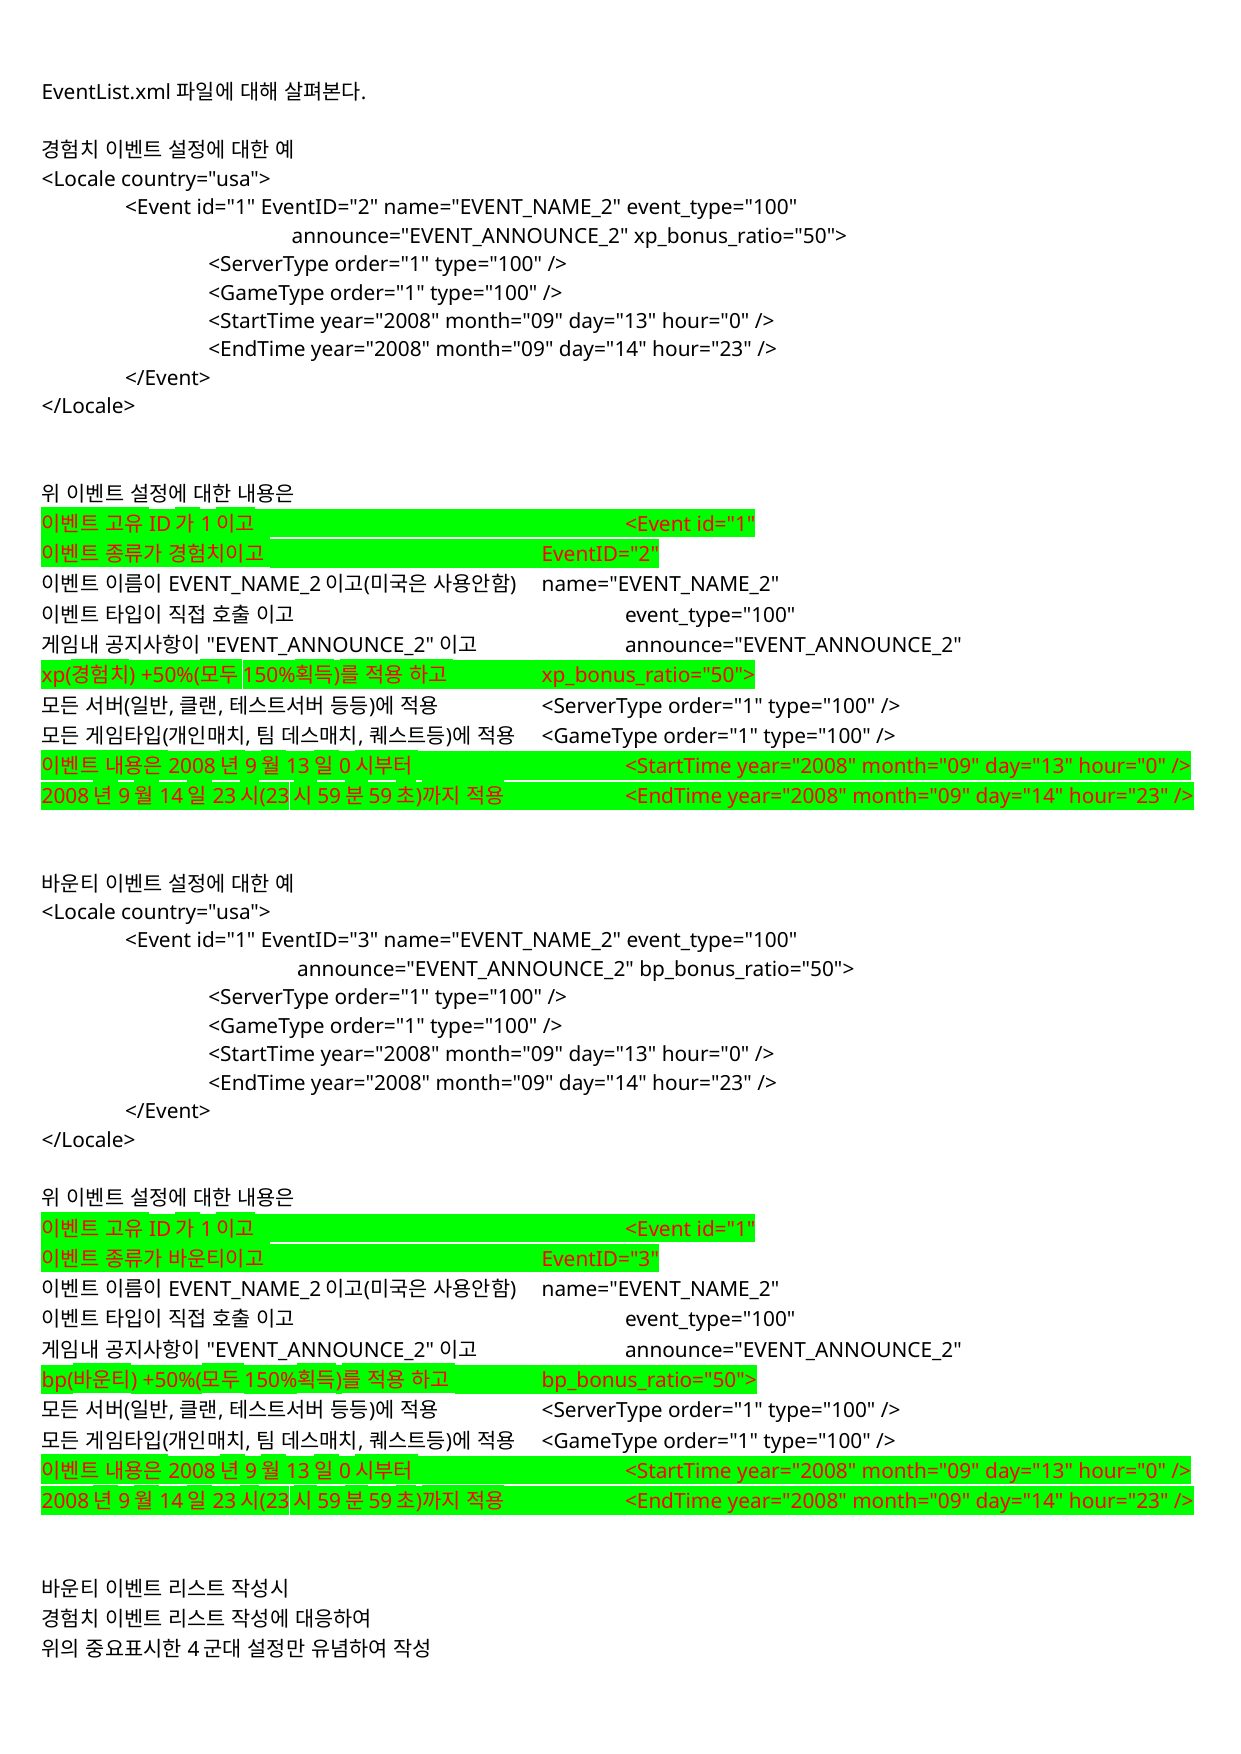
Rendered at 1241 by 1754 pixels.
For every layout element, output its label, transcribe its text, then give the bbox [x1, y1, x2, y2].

text 경험치 이벤트 설정에 대한 예 [41, 134, 1199, 164]
text 이벤트 이름이 EVENT_NAME_2이고(미국은 사용안함) name="EVENT_NAME_2" [41, 568, 1199, 598]
text 경험치 이벤트 리스트 작성에 대응하여 [41, 1602, 1199, 1632]
text 이벤트 종류가 바운티이고 EventID="3" [270, 1242, 1199, 1272]
text 위 이벤트 설정에 대한 내용은 [41, 477, 1199, 507]
text bp(바운티) +50%(모두150%획득)를 적용 하고 bp_bonus_ratio="50"> [455, 1363, 1199, 1394]
text 게임내 공지사항이 "EVENT_ANNOUNCE_2" 이고 announce="EVENT_ANNOUNCE_2" [41, 1333, 1199, 1363]
text <StartTime year="2008" month="09" day="13" hour="0" /> [41, 1039, 1199, 1068]
text 이벤트 고유 ID가 1이고 <Event id="1" [255, 507, 1199, 537]
text EventList.xml 파일에 대해 살펴본다. [41, 75, 1199, 105]
text 이벤트 고유 ID가 1이고 <Event id="1" [255, 1212, 1199, 1242]
text 모든 게임타입(개인매치, 팀 데스매치, 퀘스트등)에 적용 <GameType order="1" type="100" /> [41, 719, 1199, 749]
text 이벤트 이름이 EVENT_NAME_2이고(미국은 사용안함) name="EVENT_NAME_2" [41, 1272, 1199, 1303]
text announce="EVENT_ANNOUNCE_2" bp_bonus_ratio="50"> [208, 954, 1199, 982]
text 2008년 9월 14일 23시(23시59분59초)까지 적용 <EndTime year="2008" month="09" day="14" hour="23" /> [41, 1484, 1199, 1515]
text <Event id="1" EventID="3" name="EVENT_NAME_2" event_type="100" [41, 926, 1199, 954]
text <ServerType order="1" type="100" /> [41, 982, 1199, 1011]
text </Locale> [41, 1125, 1199, 1153]
text 이벤트 내용은 2008년 9월 13일 0시부터 <StartTime year="2008" month="09" day="13" hour="0" /> [41, 749, 1199, 780]
text announce="EVENT_ANNOUNCE_2" xp_bonus_ratio="50"> [41, 221, 1199, 249]
text <StartTime year="2008" month="09" day="13" hour="0" /> [41, 306, 1199, 334]
text 이벤트 종류가 경험치이고 EventID="2" [270, 537, 1199, 568]
text 이벤트 내용은 2008년 9월 13일 0시부터 <StartTime year="2008" month="09" day="13" hour="0" /> [418, 1454, 1199, 1484]
text </Locale> [41, 391, 1199, 420]
text <Locale country="usa"> [41, 897, 1199, 926]
text <Locale country="usa"> [41, 164, 1199, 192]
text 바운티 이벤트 설정에 대한 예 [41, 867, 1199, 897]
text 이벤트 타입이 직접 호출 이고 event_type="100" [41, 1303, 1199, 1333]
text <ServerType order="1" type="100" /> [41, 249, 1199, 278]
text <Event id="1" EventID="2" name="EVENT_NAME_2" event_type="100" [41, 192, 1199, 221]
text 2008년 9월 14일 23시(23시59분59초)까지 적용 <EndTime year="2008" month="09" day="14" hour="23" /> [504, 780, 1199, 810]
text 위의 중요표시한 4군대 설정만 유념하여 작성 [41, 1632, 1199, 1662]
text 위 이벤트 설정에 대한 내용은 [41, 1182, 1199, 1212]
text 이벤트 타입이 직접 호출 이고 event_type="100" [41, 598, 1199, 628]
text 바운티 이벤트 리스트 작성시 [41, 1572, 1199, 1602]
text </Event> [41, 1096, 1199, 1125]
text xp(경험치) +50%(모두150%획득)를 적용 하고 xp_bonus_ratio="50"> [41, 658, 1199, 689]
text 모든 서버(일반, 클랜, 테스트서버 등등)에 적용 <ServerType order="1" type="100" /> [41, 689, 1199, 719]
text 모든 서버(일반, 클랜, 테스트서버 등등)에 적용 <ServerType order="1" type="100" /> [41, 1394, 1199, 1424]
text 모든 게임타입(개인매치, 팀 데스매치, 퀘스트등)에 적용 <GameType order="1" type="100" /> [41, 1424, 1199, 1454]
text 게임내 공지사항이 "EVENT_ANNOUNCE_2" 이고 announce="EVENT_ANNOUNCE_2" [41, 628, 1199, 658]
text <GameType order="1" type="100" /> [41, 278, 1199, 306]
text </Event> [41, 363, 1199, 391]
text <EndTime year="2008" month="09" day="14" hour="23" /> [41, 334, 1199, 363]
text <EndTime year="2008" month="09" day="14" hour="23" /> [41, 1068, 1199, 1096]
text <GameType order="1" type="100" /> [41, 1011, 1199, 1039]
